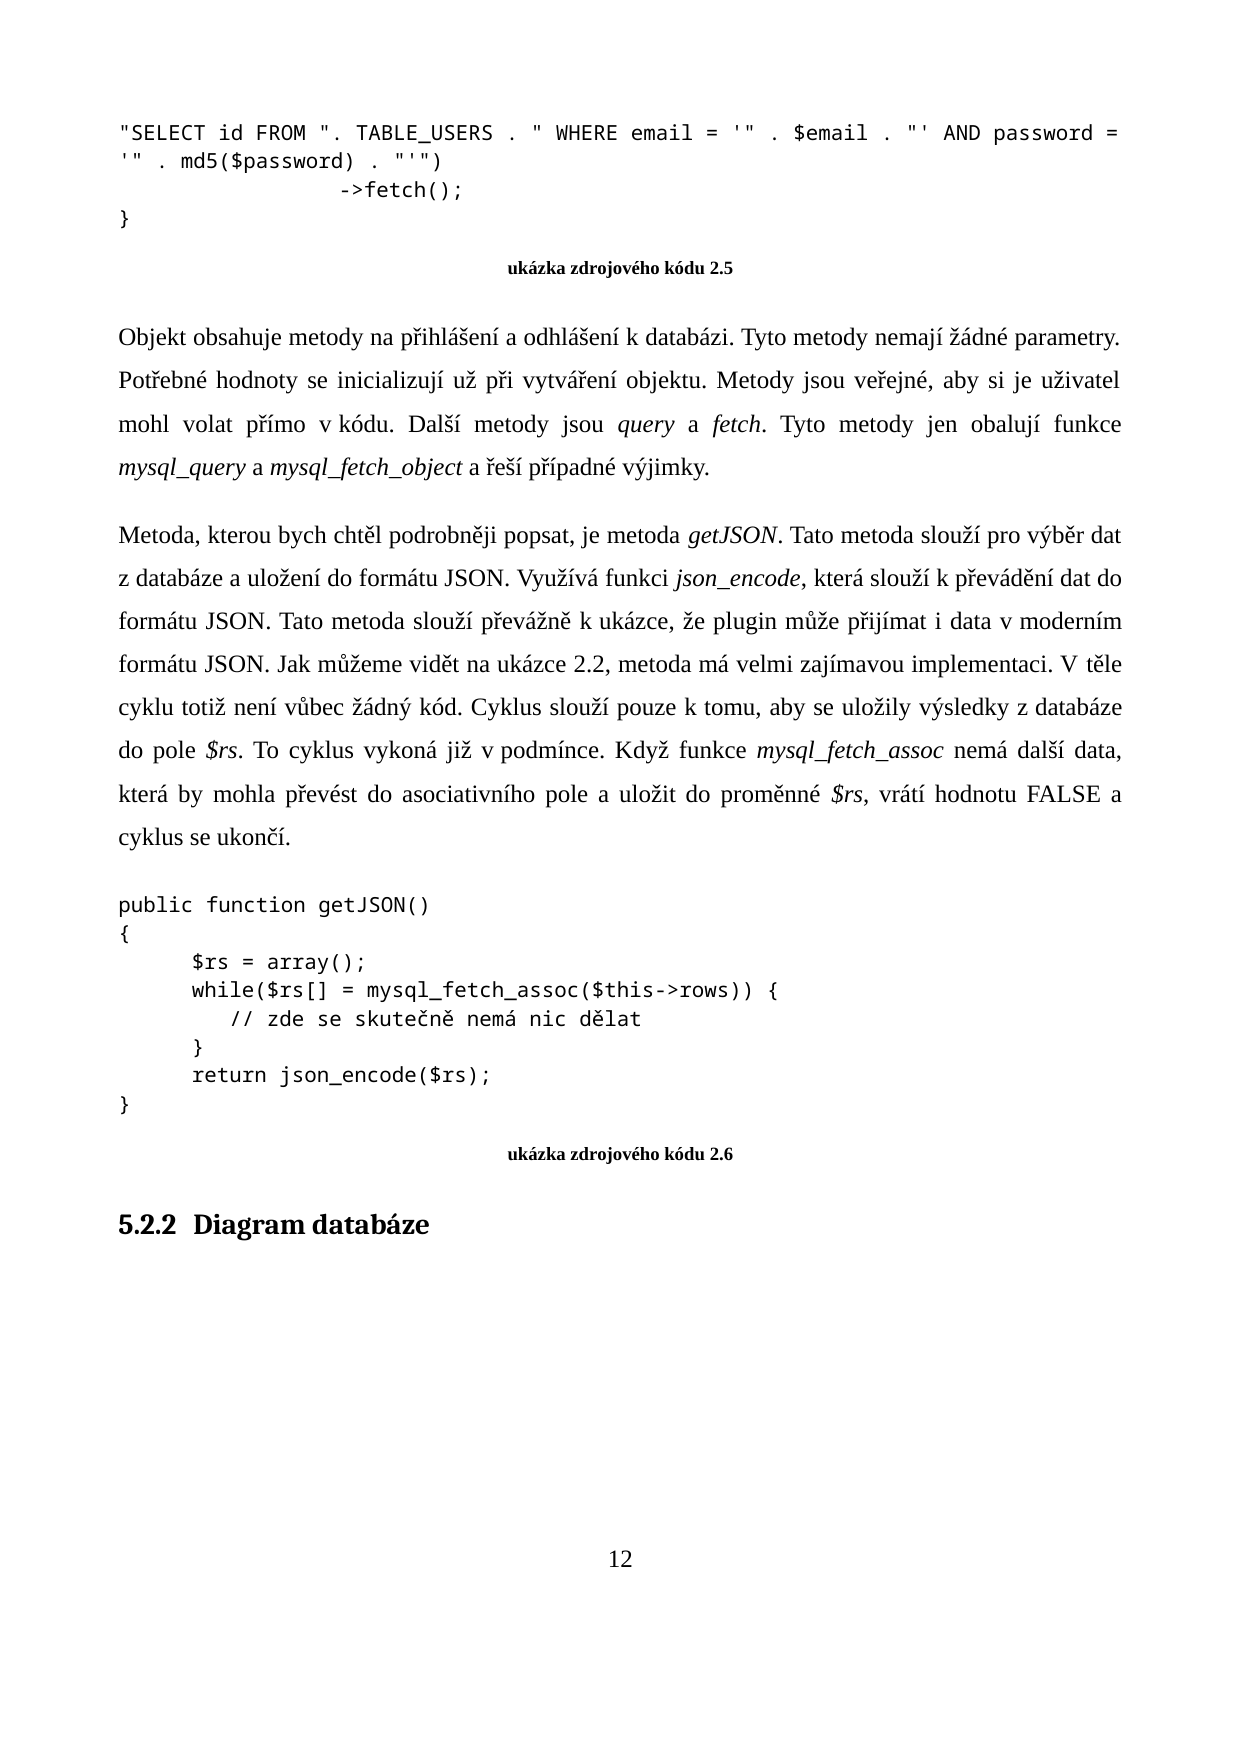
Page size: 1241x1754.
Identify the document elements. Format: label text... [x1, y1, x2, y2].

subtitle Diagram databáze [118, 1208, 1122, 1242]
text Objekt obsahuje metody na přihlášení a odhlášení k databázi. Tyto metody nemají žádné parametry. Potřebné hodnoty se inicializují už při vytváření objektu. Metody jsou veřejné, aby si je uživatel mohl volat přímo v kódu. Další metody jsou query a fetch. Tyto metody jen obalují funkce mysql_query a mysql_fetch_object a řeší případné výjimky. [118, 322, 1122, 481]
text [118, 118, 1122, 232]
text Metoda, kterou bych chtěl podrobněji popsat, je metoda getJSON. Tato metoda slouží pro výběr dat z databáze a uložení do formátu JSON. Využívá funkci json_encode, která slouží k převádění dat do formátu JSON. Tato metoda slouží převážně k ukázce, že plugin může přijímat i data v moderním formátu JSON. Jak můžeme vidět na ukázce 2.2, metoda má velmi zajímavou implementaci. V těle cyklu totiž není vůbec žádný kód. Cyklus slouží pouze k tomu, aby se uložily výsledky z databáze do pole $rs. To cyklus vykoná již v podmínce. Když funkce mysql_fetch_assoc nemá další data, která by mohla převést do asociativního pole a uložit do proměnné $rs, vrátí hodnotu FALSE a cyklus se ukončí. [118, 520, 1122, 851]
text public function getJSON() { $rs = array(); while($rs[] = mysql_fetch_assoc($this->rows)) { // zde se skutečně nemá nic dělat } return json_encode($rs); } [118, 890, 1122, 1117]
